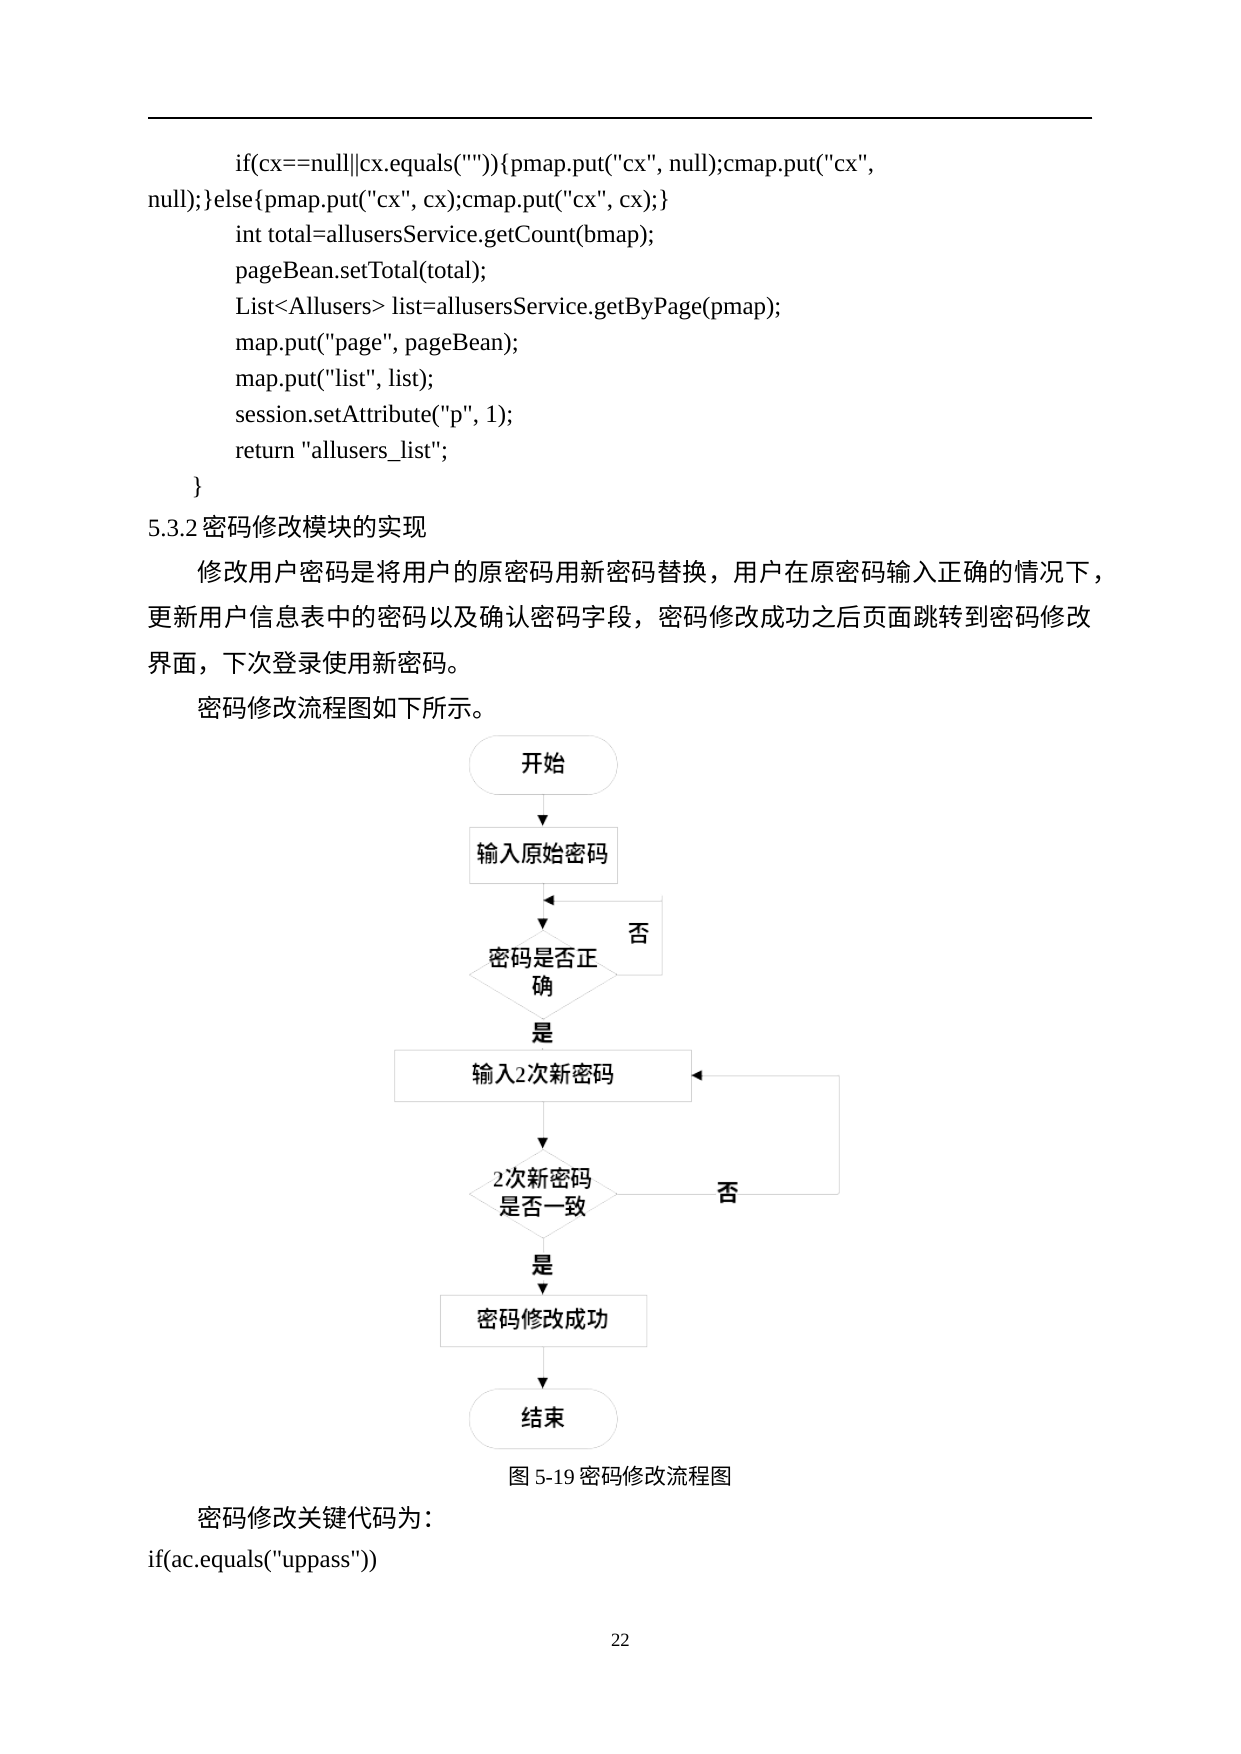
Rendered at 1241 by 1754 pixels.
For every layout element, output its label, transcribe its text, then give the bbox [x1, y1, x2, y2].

text 密码修改流程图如下所示。 [148, 688, 1092, 724]
text pageBean.setTotal(total); [148, 256, 1092, 284]
text 图5-19密码修改流程图 [148, 1459, 1092, 1491]
text map.put("page", pageBean); [148, 327, 1092, 356]
text if(cx==null||cx.equals("")){pmap.put("cx", null);cmap.put("cx", null);}else{pmap.put("cx", cx);cmap.put("cx", cx);} [148, 148, 1092, 212]
text return "allusers_list"; [148, 435, 1092, 464]
text List<Allusers> list=allusersService.getByPage(pmap); [148, 291, 1092, 320]
text 密码修改关键代码为： [148, 1499, 1092, 1535]
text map.put("list", list); [148, 363, 1092, 392]
text session.setAttribute("p", 1); [148, 399, 1092, 428]
text if(ac.equals("uppass")) [148, 1544, 1092, 1573]
subtitle 5.3.2密码修改模块的实现 [148, 507, 1092, 543]
text int total=allusersService.getCount(bmap); [148, 219, 1092, 248]
text 修改用户密码是将用户的原密码用新密码替换，用户在原密码输入正确的情况下，更新用户信息表中的密码以及确认密码字段，密码修改成功之后页面跳转到密码修改界面，下次登录使用新密码。 [148, 552, 1092, 679]
text } [148, 471, 1092, 500]
